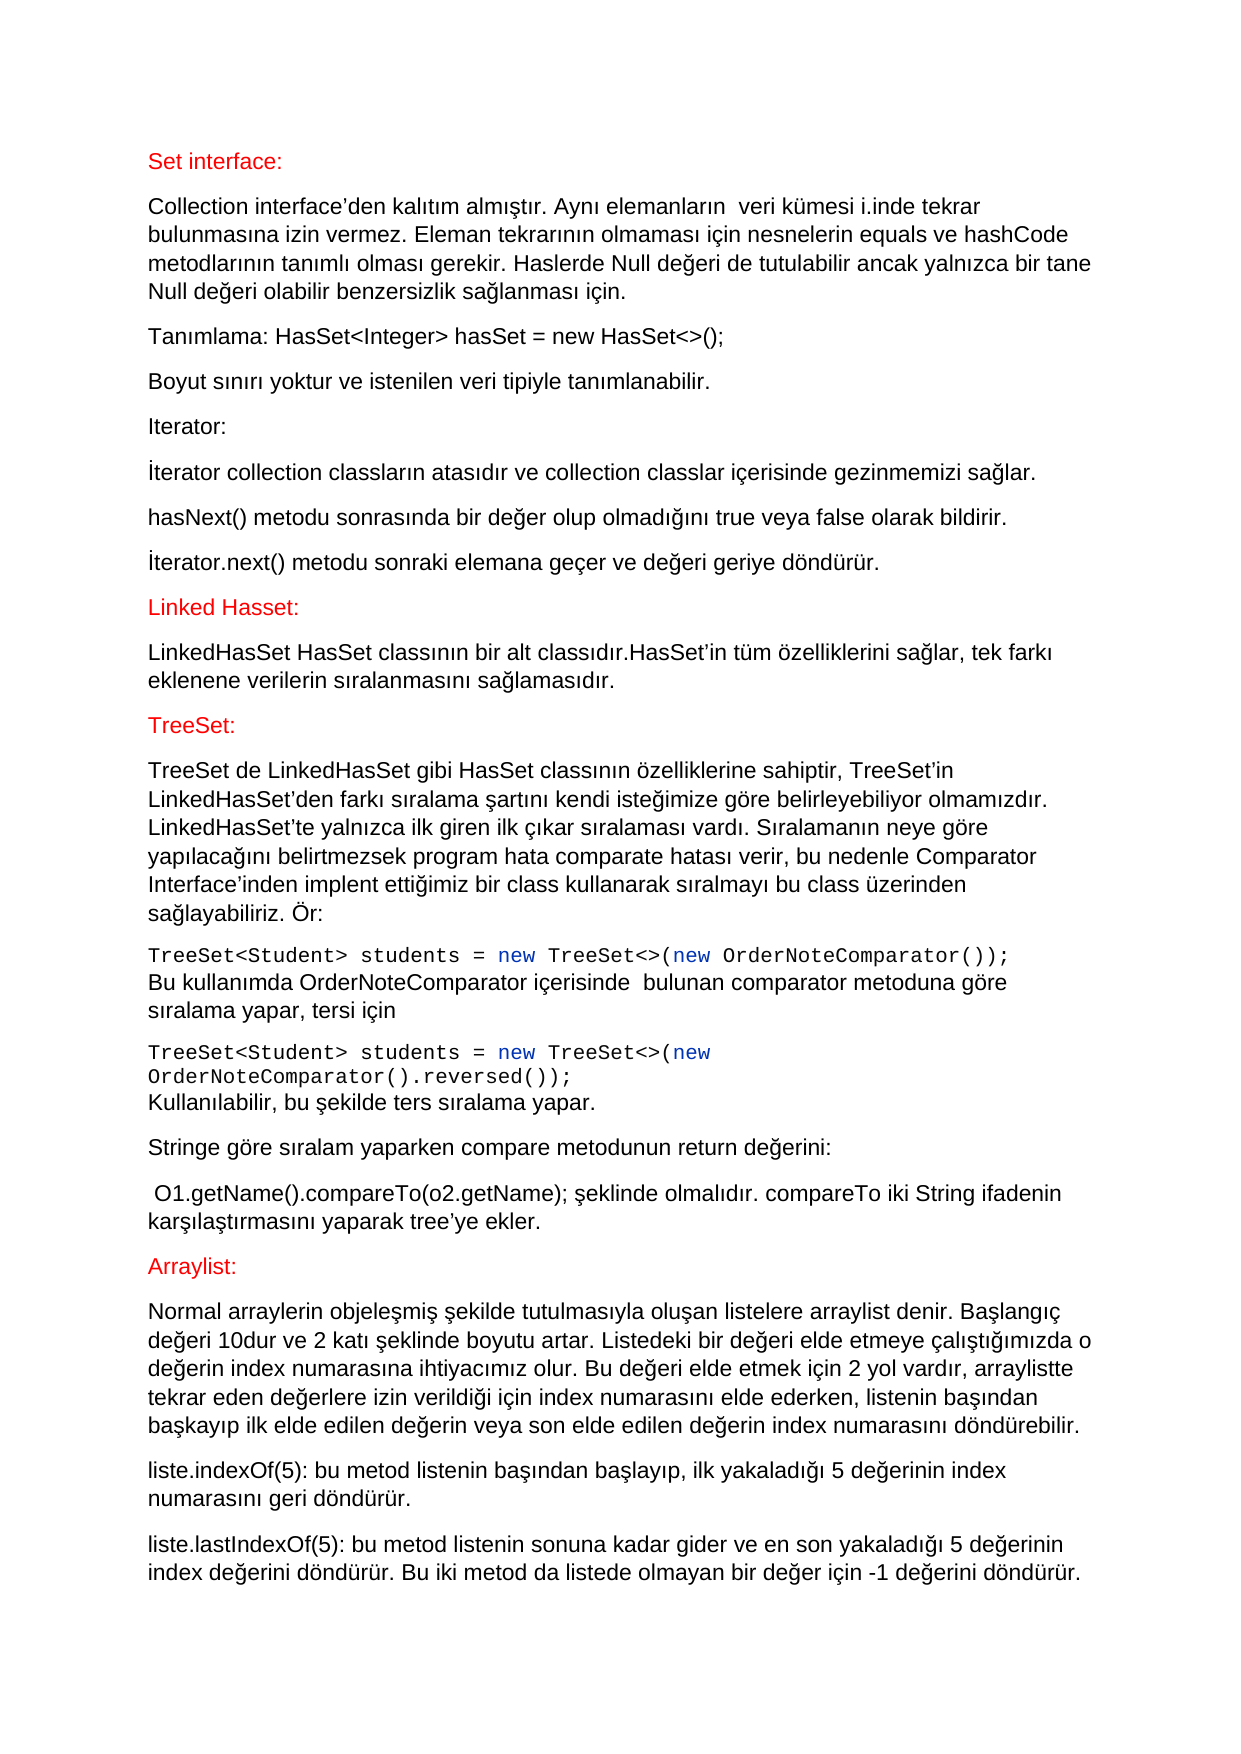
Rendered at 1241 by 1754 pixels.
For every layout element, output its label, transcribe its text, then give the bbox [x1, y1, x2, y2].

text Set interface: [148, 148, 1093, 174]
text TreeSet<Student> students = new TreeSet<>(new OrderNoteComparator().reversed()); [148, 1042, 1093, 1089]
text Arraylist: [148, 1253, 1093, 1279]
text Linked Hasset: [148, 594, 1093, 620]
text İterator.next() metodu sonraki elemana geçer ve değeri geriye döndürür. [148, 549, 1093, 575]
text liste.lastIndexOf(5): bu metod listenin sonuna kadar gider ve en son yakaladığı 5 değerinin index değerini döndürür. Bu iki metod da listede olmayan bir değer için -1 değerini döndürür. [148, 1531, 1093, 1585]
text LinkedHasSet HasSet classının bir alt classıdır.HasSet’in tüm özelliklerini sağlar, tek farkı eklenene verilerin sıralanmasını sağlamasıdır. [148, 639, 1093, 694]
text Kullanılabilir, bu şekilde ters sıralama yapar. [148, 1089, 1093, 1116]
text İterator collection classların atasıdır ve collection classlar içerisinde gezinmemizi sağlar. [148, 458, 1093, 485]
text Iterator: [148, 413, 1093, 440]
text O1.getName().compareTo(o2.getName); şeklinde olmalıdır. compareTo iki String ifadenin karşılaştırmasını yaparak tree’ye ekler. [148, 1179, 1093, 1234]
text TreeSet de LinkedHasSet gibi HasSet classının özelliklerine sahiptir, TreeSet’in LinkedHasSet’den farkı sıralama şartını kendi isteğimize göre belirleyebiliyor olmamızdır. LinkedHasSet’te yalnızca ilk giren ilk çıkar sıralaması vardı. Sıralamanın neye göre yapılacağını belirtmezsek program hata comparate hatası verir, bu nedenle Comparator Interface’inden implent ettiğimiz bir class kullanarak sıralmayı bu class üzerinden sağlayabiliriz. Ör: [148, 757, 1093, 926]
text TreeSet<Student> students = new TreeSet<>(new OrderNoteComparator()); [148, 945, 1093, 968]
text Normal arraylerin objeleşmiş şekilde tutulmasıyla oluşan listelere arraylist denir. Başlangıç değeri 10dur ve 2 katı şeklinde boyutu artar. Listedeki bir değeri elde etmeye çalıştığımızda o değerin index numarasına ihtiyacımız olur. Bu değeri elde etmek için 2 yol vardır, arraylistte tekrar eden değerlere izin verildiği için index numarasını elde ederken, listenin başından başkayıp ilk elde edilen değerin veya son elde edilen değerin index numarasını döndürebilir. [148, 1298, 1093, 1438]
text Bu kullanımda OrderNoteComparator içerisinde bulunan comparator metoduna göre sıralama yapar, tersi için [148, 968, 1093, 1023]
text Tanımlama: HasSet<Integer> hasSet = new HasSet<>(); [148, 323, 1093, 349]
text Stringe göre sıralam yaparken compare metodunun return değerini: [148, 1134, 1093, 1161]
text Boyut sınırı yoktur ve istenilen veri tipiyle tanımlanabilir. [148, 368, 1093, 394]
text TreeSet: [148, 712, 1093, 739]
text liste.indexOf(5): bu metod listenin başından başlayıp, ilk yakaladığı 5 değerinin index numarasını geri döndürür. [148, 1457, 1093, 1512]
text hasNext() metodu sonrasında bir değer olup olmadığını true veya false olarak bildirir. [148, 503, 1093, 530]
text Collection interface’den kalıtım almıştır. Aynı elemanların veri kümesi i.inde tekrar bulunmasına izin vermez. Eleman tekrarının olmaması için nesnelerin equals ve hashCode metodlarının tanımlı olması gerekir. Haslerde Null değeri de tutulabilir ancak yalnızca bir tane Null değeri olabilir benzersizlik sağlanması için. [148, 193, 1093, 304]
